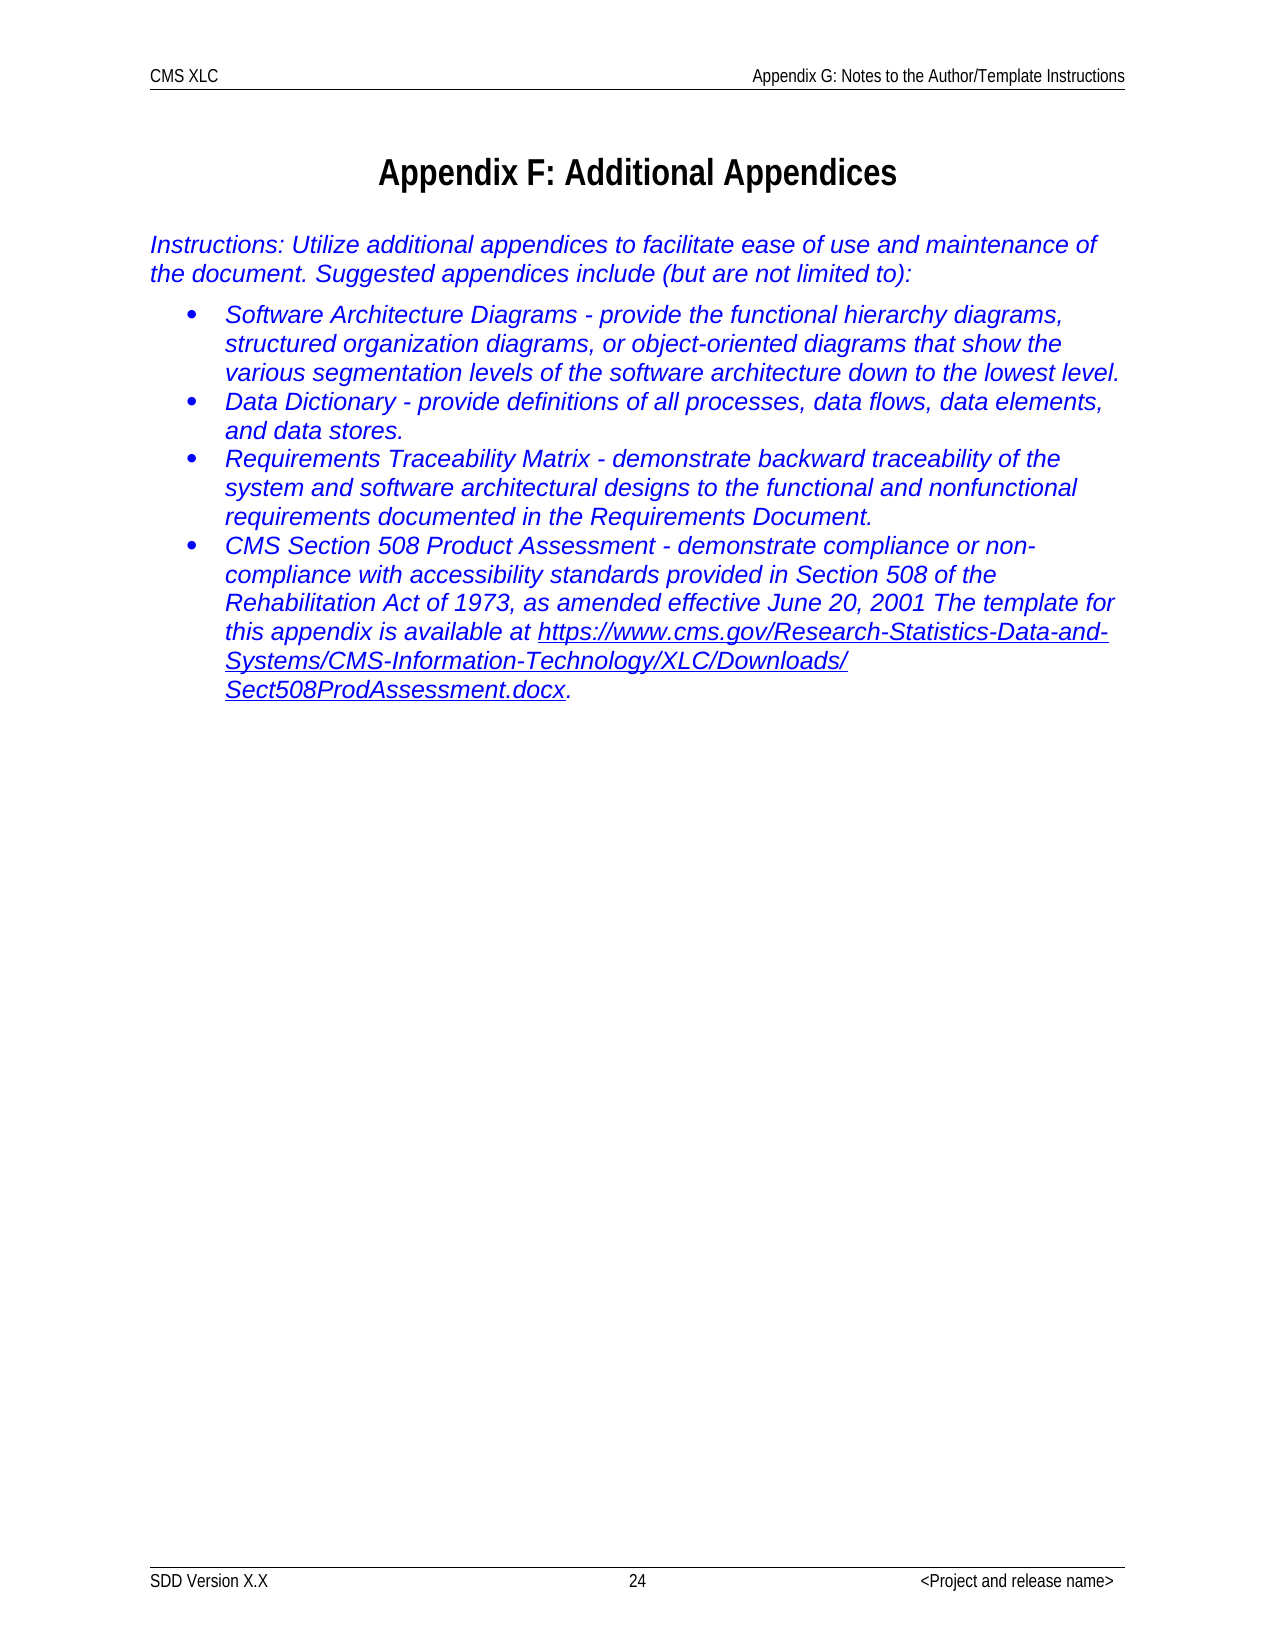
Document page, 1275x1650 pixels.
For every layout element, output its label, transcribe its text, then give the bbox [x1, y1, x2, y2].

text Requirements Traceability Matrix - demonstrate backward traceability of the system and software architectural designs to the functional and nonfunctional requirements documented in the Requirements Document. [187, 444, 1125, 531]
text Instructions: Utilize additional appendices to facilitate ease of use and maintenance of the document. Suggested appendices include (but are not limited to): [150, 231, 1125, 288]
text CMS Section 508 Product Assessment - demonstrate compliance or non-compliance with accessibility standards provided in Section 508 of the Rehabilitation Act of 1973, as amended effective June 20, 2001 The template for this appendix is available at https://www.cms.gov/Research-Statistics-Data-and-Systems/CMS-Information-Technology/XLC/Downloads/Sect508ProdAssessment.docx. [187, 531, 1125, 703]
subtitle Appendix F: Additional Appendices [150, 150, 1125, 193]
text Data Dictionary - provide definitions of all processes, data flows, data elements, and data stores. [187, 387, 1125, 444]
text Software Architecture Diagrams - provide the functional hierarchy diagrams, structured organization diagrams, or object-oriented diagrams that show the various segmentation levels of the software architecture down to the lowest level. [187, 301, 1125, 387]
